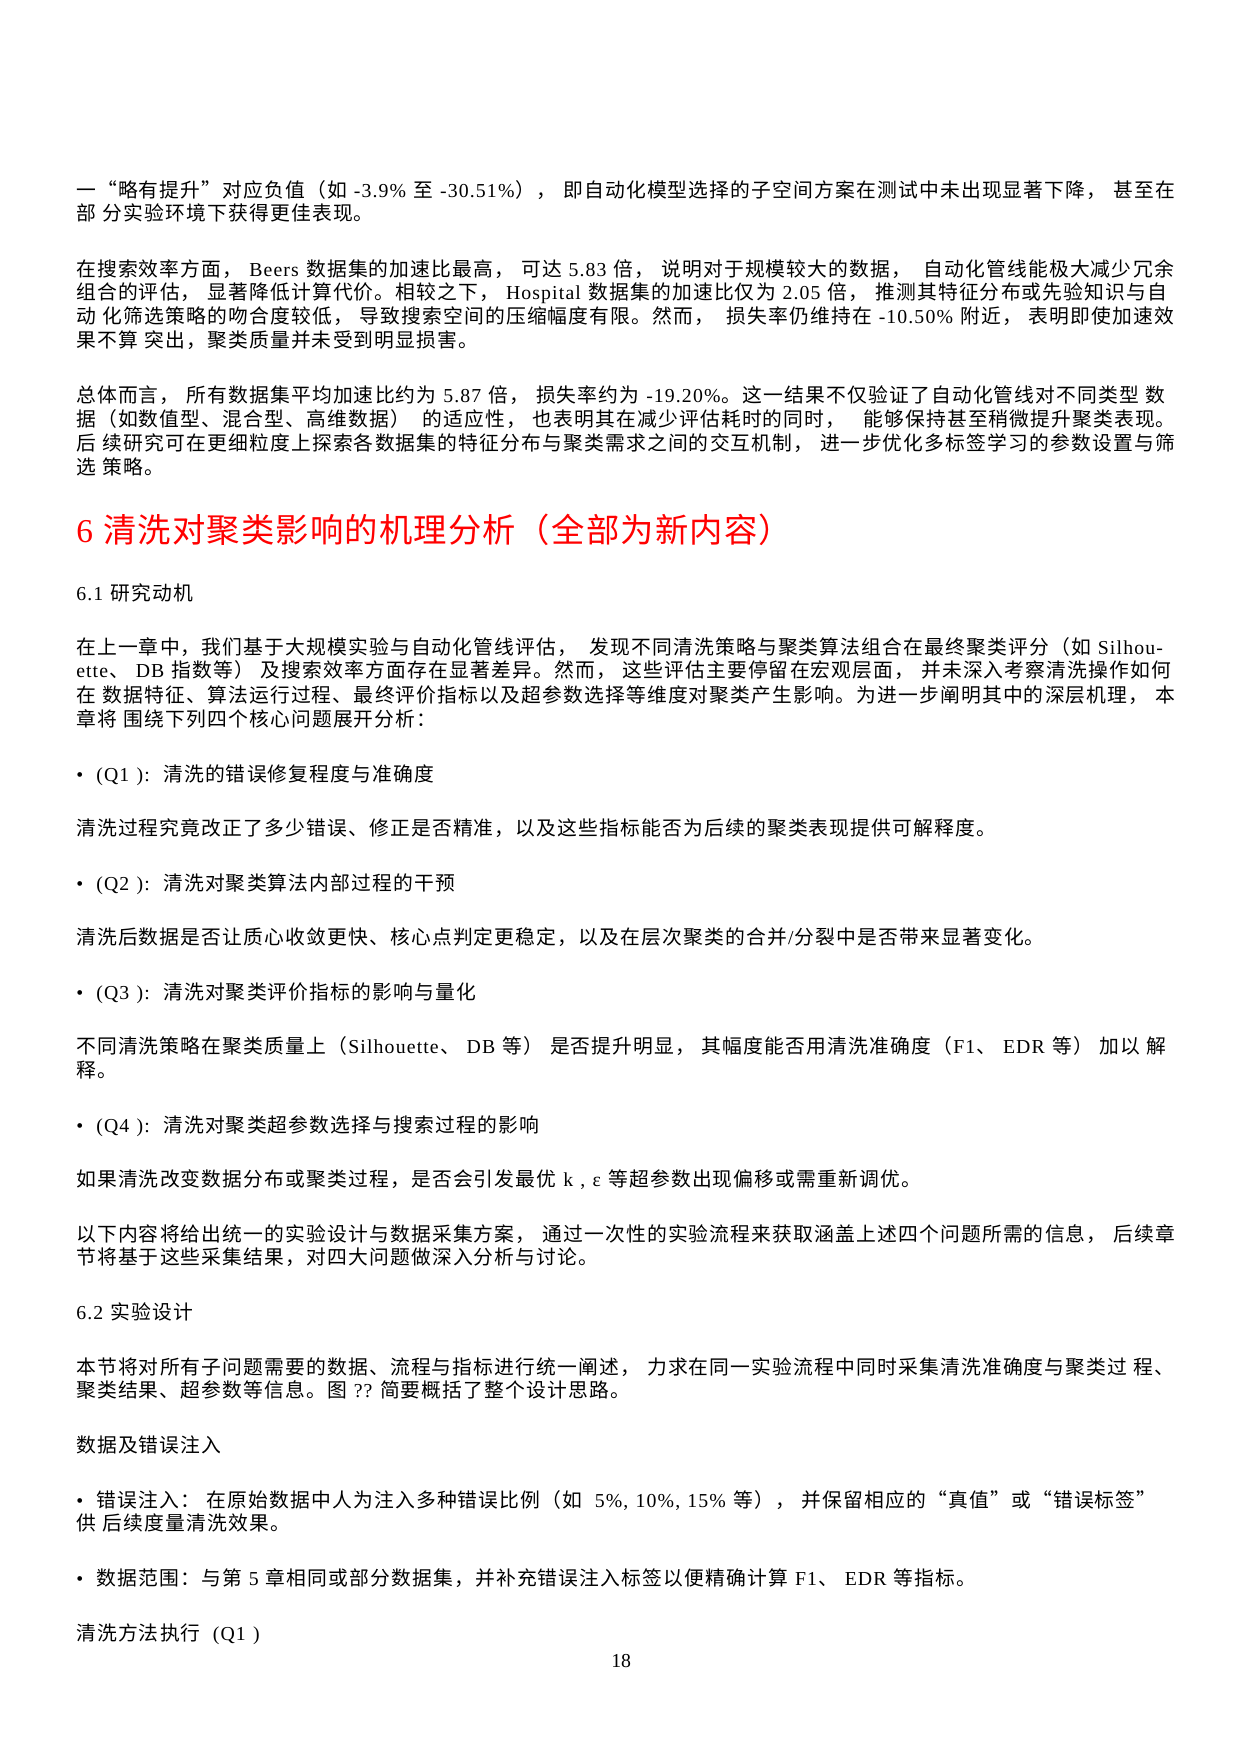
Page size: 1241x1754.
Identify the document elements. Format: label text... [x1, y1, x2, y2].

text • 错误注入： 在原始数据中人为注入多种错误比例（如 5%, 10%, 15% 等）， 并保留相应的“真值”或“错误标签”供 后续度量清洗效果。 [76, 1488, 1175, 1536]
text • (Q4 ): 清洗对聚类超参数选择与搜索过程的影响 [76, 1113, 1175, 1137]
text 在上一章中，我们基于大规模实验与自动化管线评估， 发现不同清洗策略与聚类算法组合在最终聚类评分（如 Silhou- ette、 DB 指数等） 及搜索效率方面存在显著差异。然而， 这些评估主要停留在宏观层面， 并未深入考察清洗操作如何在 数据特征、算法运行过程、最终评价指标以及超参数选择等维度对聚类产生影响。为进一步阐明其中的深层机理， 本章将 围绕下列四个核心问题展开分析： [76, 636, 1175, 732]
text 总体而言， 所有数据集平均加速比约为 5.87 倍， 损失率约为 -19.20%。这一结果不仅验证了自动化管线对不同类型 数据（如数值型、混合型、高维数据） 的适应性， 也表明其在减少评估耗时的同时， 能够保持甚至稍微提升聚类表现。后 续研究可在更细粒度上探索各数据集的特征分布与聚类需求之间的交互机制， 进一步优化多标签学习的参数设置与筛选 策略。 [76, 383, 1175, 480]
text 清洗过程究竟改正了多少错误、修正是否精准，以及这些指标能否为后续的聚类表现提供可解释度。 [76, 817, 1175, 841]
text 清洗方法执行 (Q1 ) [76, 1621, 1175, 1645]
text • (Q3 ): 清洗对聚类评价指标的影响与量化 [76, 980, 1175, 1004]
text • (Q1 ): 清洗的错误修复程度与准确度 [76, 762, 1175, 786]
text 在搜索效率方面， Beers 数据集的加速比最高， 可达 5.83 倍， 说明对于规模较大的数据， 自动化管线能极大减少冗余 组合的评估， 显著降低计算代价。相较之下， Hospital 数据集的加速比仅为 2.05 倍， 推测其特征分布或先验知识与自动 化筛选策略的吻合度较低， 导致搜索空间的压缩幅度有限。然而， 损失率仍维持在 -10.50% 附近， 表明即使加速效果不算 突出，聚类质量并未受到明显损害。 [76, 257, 1175, 353]
text 如果清洗改变数据分布或聚类过程，是否会引发最优 k , ε 等超参数出现偏移或需重新调优。 [76, 1168, 1175, 1192]
text 以下内容将给出统一的实验设计与数据采集方案， 通过一次性的实验流程来获取涵盖上述四个问题所需的信息， 后续章 节将基于这些采集结果，对四大问题做深入分析与讨论。 [76, 1222, 1175, 1270]
text 6.2 实验设计 [76, 1301, 1175, 1325]
text 清洗后数据是否让质心收敛更快、核心点判定更稳定，以及在层次聚类的合并/分裂中是否带来显著变化。 [76, 926, 1175, 950]
text 本节将对所有子问题需要的数据、流程与指标进行统一阐述， 力求在同一实验流程中同时采集清洗准确度与聚类过 程、聚类结果、超参数等信息。图 ?? 简要概括了整个设计思路。 [76, 1355, 1175, 1403]
text 6 清洗对聚类影响的机理分析（全部为新内容） [76, 510, 1175, 551]
text 不同清洗策略在聚类质量上（Silhouette、 DB 等） 是否提升明显， 其幅度能否用清洗准确度（F1、 EDR 等） 加以 解释。 [76, 1034, 1175, 1083]
text 数据及错误注入 [76, 1434, 1175, 1458]
text 一“略有提升”对应负值（如 -3.9% 至 -30.51%）， 即自动化模型选择的子空间方案在测试中未出现显著下降， 甚至在部 分实验环境下获得更佳表现。 [76, 178, 1175, 226]
text • (Q2 ): 清洗对聚类算法内部过程的干预 [76, 871, 1175, 895]
text 6.1 研究动机 [76, 581, 1175, 605]
text • 数据范围：与第 5 章相同或部分数据集，并补充错误注入标签以便精确计算 F1、 EDR 等指标。 [76, 1567, 1175, 1591]
